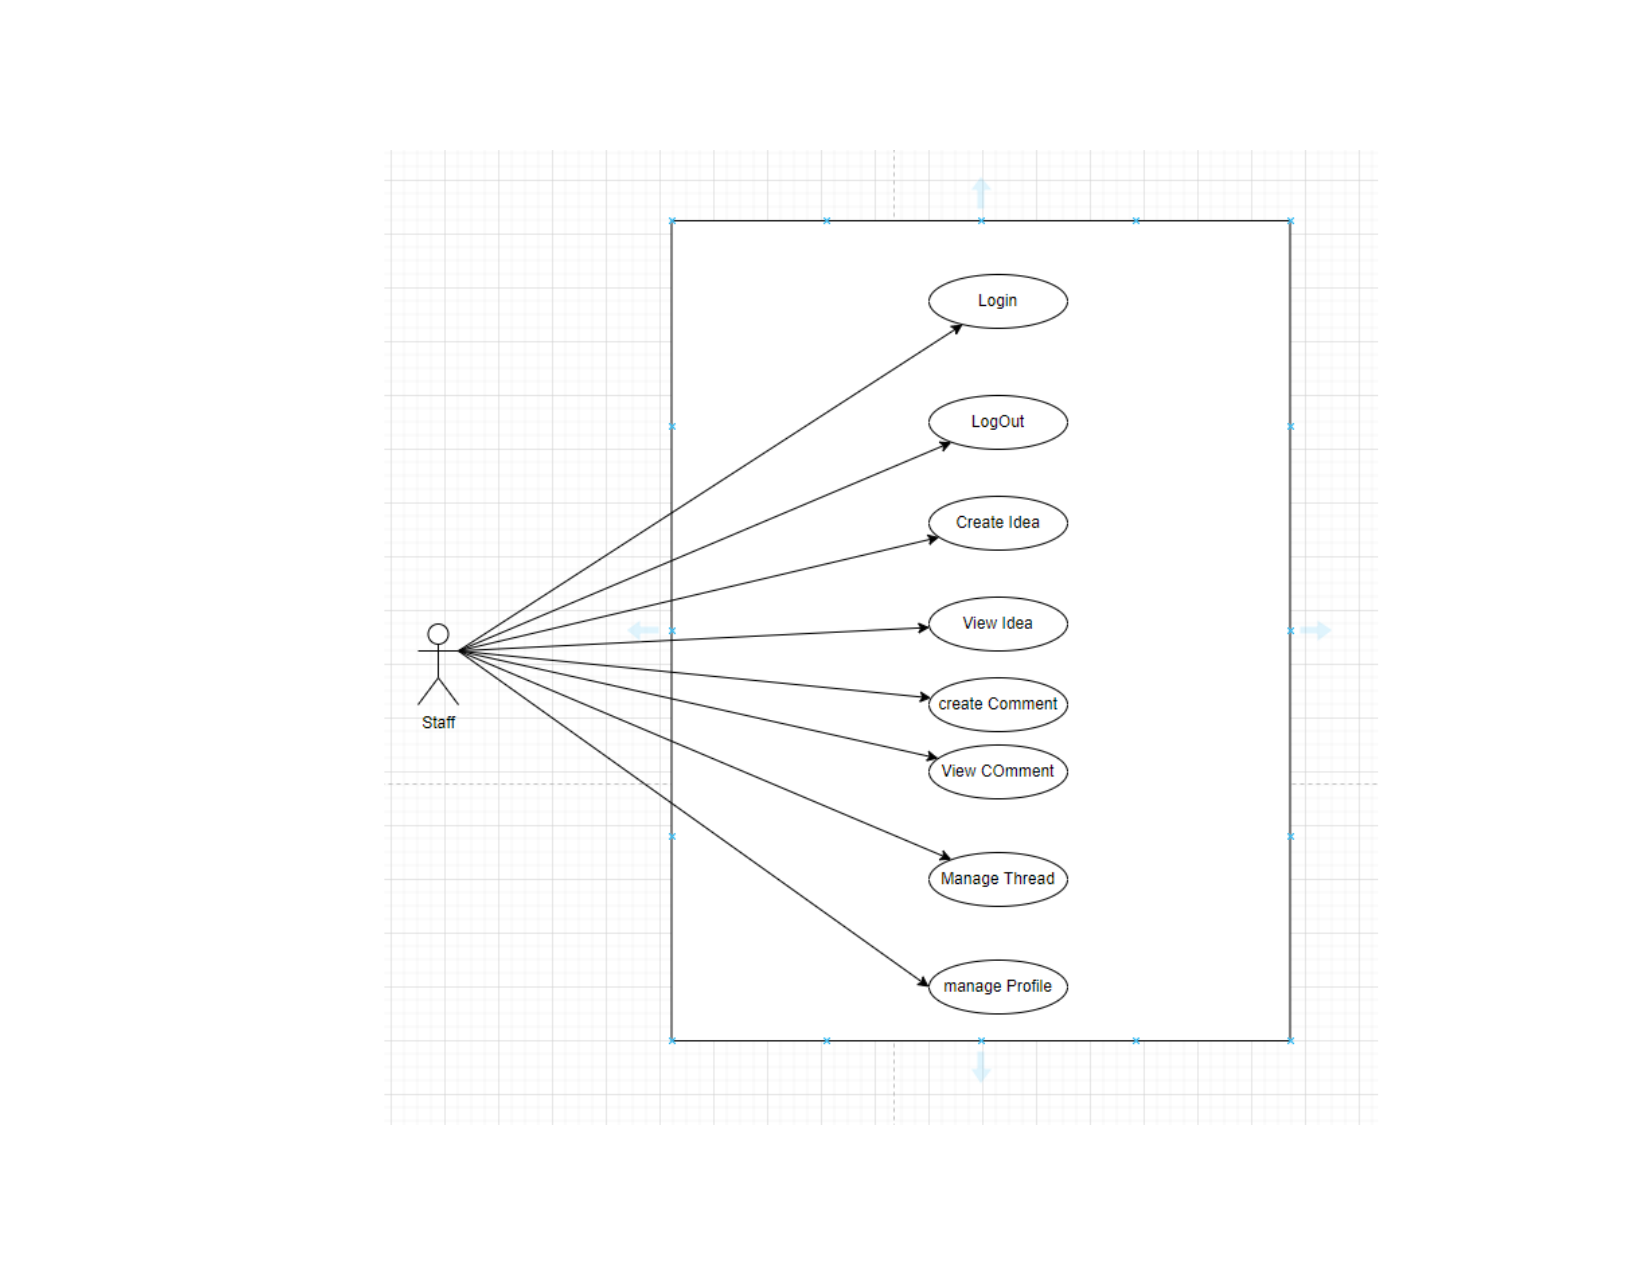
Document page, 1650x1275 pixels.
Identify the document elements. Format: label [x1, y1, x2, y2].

picture [384, 150, 1379, 1125]
